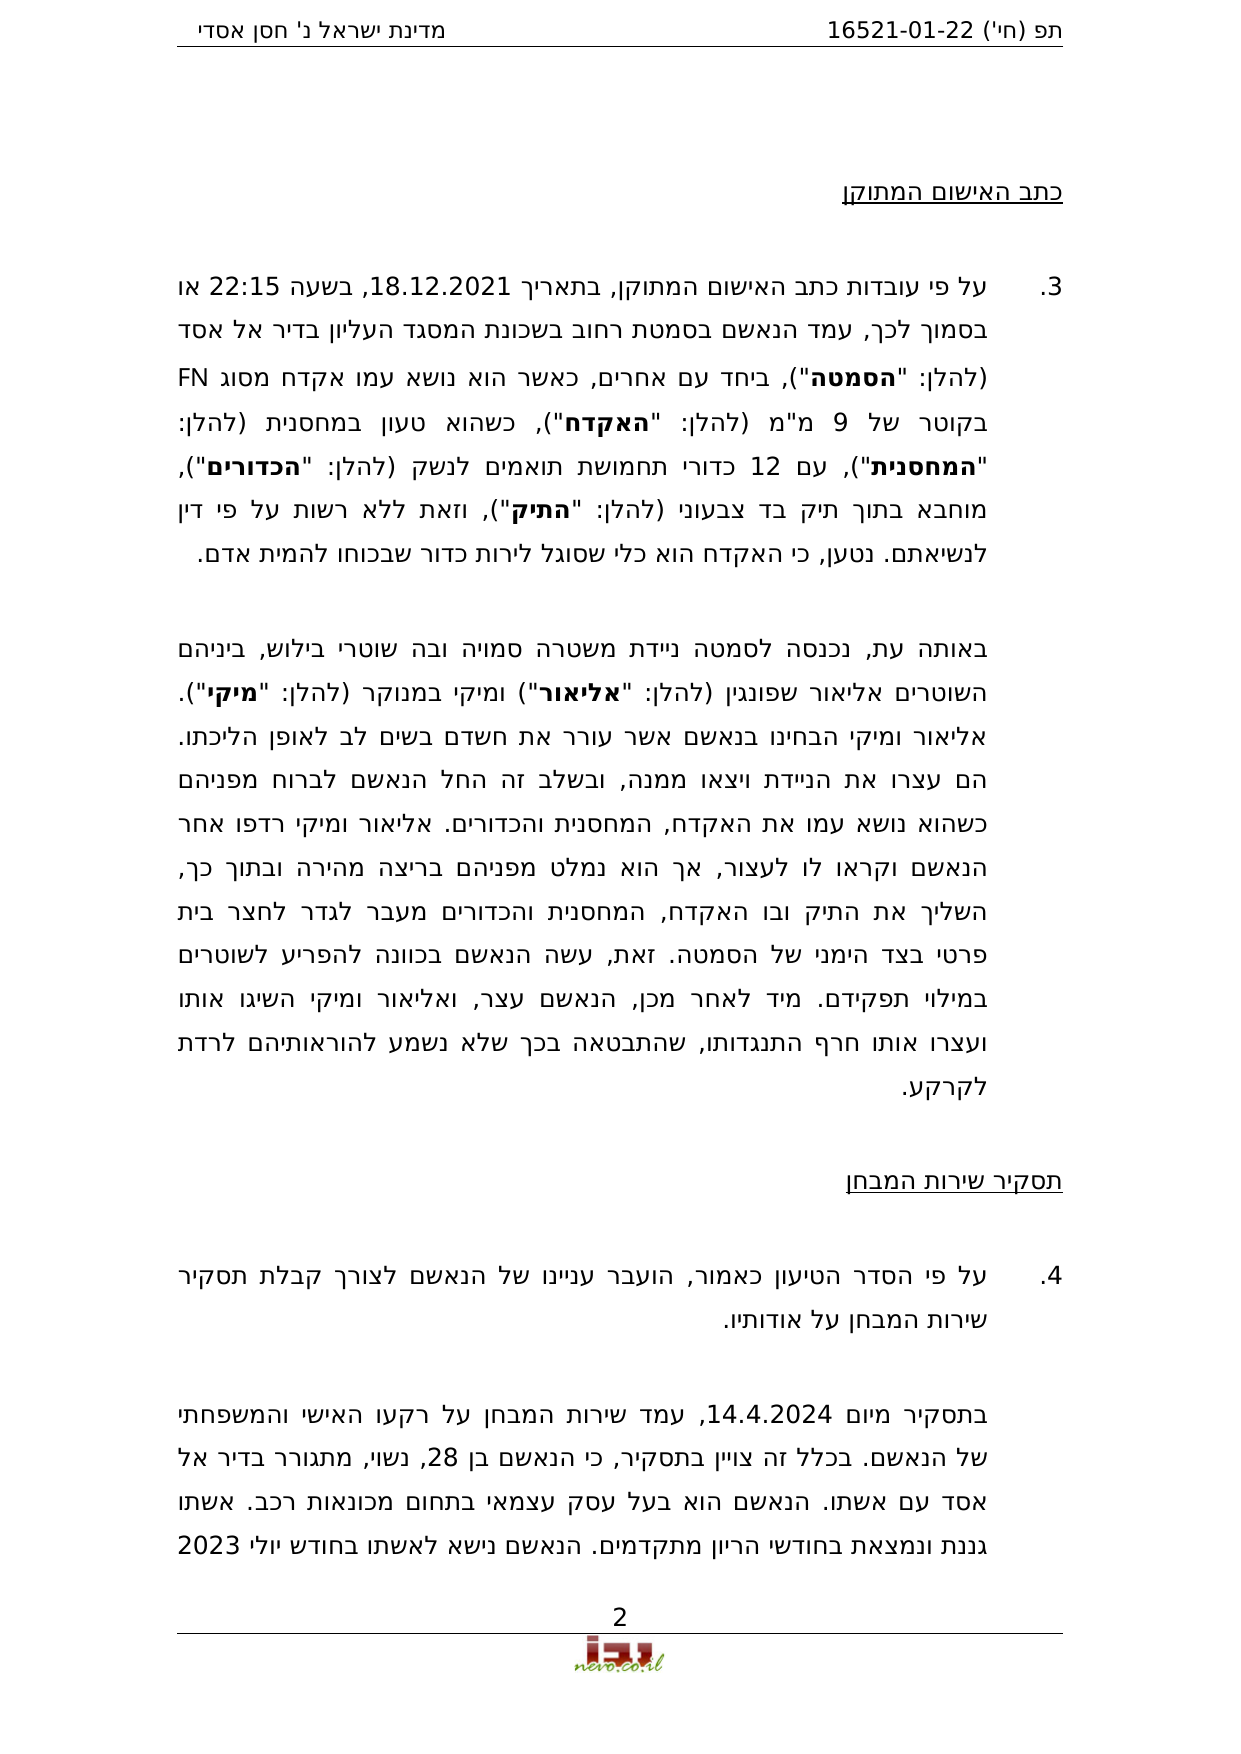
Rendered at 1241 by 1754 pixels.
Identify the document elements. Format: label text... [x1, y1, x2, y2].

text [177, 1400, 1063, 1560]
text תסקיר שירות המבחן [177, 1166, 1063, 1196]
text 4. על פי הסדר הטיעון כאמור, הועבר עניינו של הנאשם לצורך קבלת תסקיר שירות המבחן על אודותיו. [177, 1261, 1063, 1334]
text 3. על פי עובדות כתב האישום המתוקן, בתאריך 18.12.2021, בשעה 22:15 או בסמוך לכך, עמד הנאשם בסמטת רחוב בשכונת המסגד העליון בדיר אל אסד (להלן: "הסמטה"), ביחד עם אחרים, כאשר הוא נושא עמו אקדח מסוג FN בקוטר של 9 מ"מ (להלן: "האקדח"), כשהוא טעון במחסנית (להלן: "המחסנית"), עם 12 כדורי תחמושת תואמים לנשק (להלן: "הכדורים"), מוחבא בתוך תיק בד צבעוני (להלן: "התיק"), וזאת ללא רשות על פי דין לנשיאתם. נטען, כי האקדח הוא כלי שסוגל לירות כדור שבכוחו להמית אדם. [177, 272, 1063, 568]
text כתב האישום המתוקן [177, 177, 1063, 206]
text באותה עת, נכנסה לסמטה ניידת משטרה סמויה ובה שוטרי בילוש, ביניהם השוטרים אליאור שפונגין (להלן: "אליאור") ומיקי במנוקר (להלן: "מיקי"). אליאור ומיקי הבחינו בנאשם אשר עורר את חשדם בשים לב לאופן הליכתו. הם עצרו את הניידת ויצאו ממנה, ובשלב זה החל הנאשם לברוח מפניהם כשהוא נושא עמו את האקדח, המחסנית והכדורים. אליאור ומיקי רדפו אחר הנאשם וקראו לו לעצור, אך הוא נמלט מפניהם בריצה מהירה ובתוך כך, השליך את התיק ובו האקדח, המחסנית והכדורים מעבר לגדר לחצר בית פרטי בצד הימני של הסמטה. זאת, עשה הנאשם בכוונה להפריע לשוטרים במילוי תפקידם. מיד לאחר מכן, הנאשם עצר, ואליאור ומיקי השיגו אותו ועצרו אותו חרף התנגדותו, שהתבטאה בכך שלא נשמע להוראותיהם לרדת לקרקע. [177, 634, 1063, 1101]
picture [574, 1635, 666, 1673]
